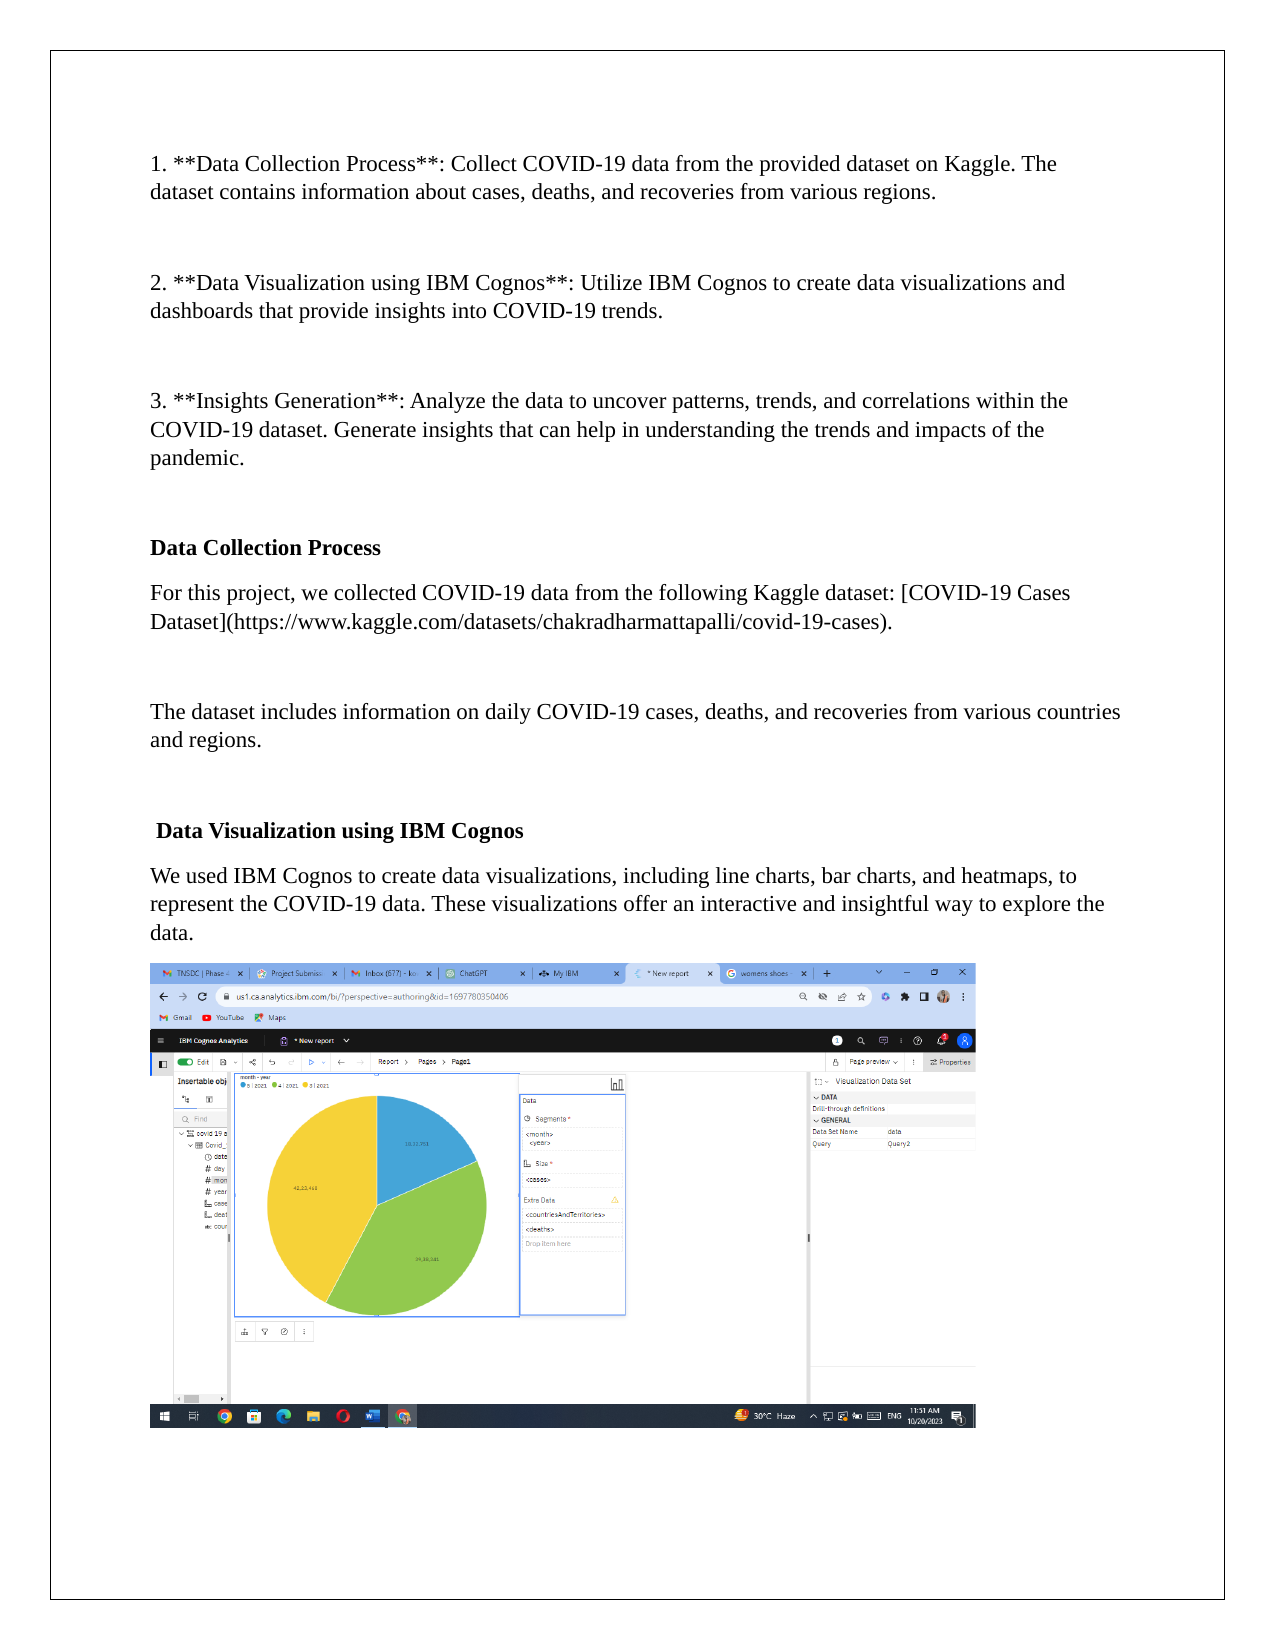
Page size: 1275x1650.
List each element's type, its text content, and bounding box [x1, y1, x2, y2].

text Data Visualization using IBM Cognos [150, 817, 1125, 843]
text For this project, we collected COVID-19 data from the following Kaggle dataset: [COVID-19 Cases Dataset](https://www.kaggle.com/datasets/chakradharmattapalli/covid-19-cases). [150, 579, 1125, 634]
text 3. **Insights Generation**: Analyze the data to uncover patterns, trends, and correlations within the COVID-19 dataset. Generate insights that can help in understanding the trends and impacts of the pandemic. [150, 387, 1125, 471]
text 1. **Data Collection Process**: Collect COVID-19 data from the provided dataset on Kaggle. The dataset contains information about cases, deaths, and recoveries from various regions. [150, 150, 1125, 205]
picture [150, 963, 976, 1428]
text Data Collection Process [150, 534, 1125, 561]
text The dataset includes information on daily COVID-19 cases, deaths, and recoveries from various countries and regions. [150, 698, 1125, 753]
text We used IBM Cognos to create data visualizations, including line charts, bar charts, and heatmaps, to represent the COVID-19 data. These visualizations offer an interactive and insightful way to explore the data. [150, 862, 1125, 945]
text 2. **Data Visualization using IBM Cognos**: Utilize IBM Cognos to create data visualizations and dashboards that provide insights into COVID-19 trends. [150, 269, 1125, 323]
